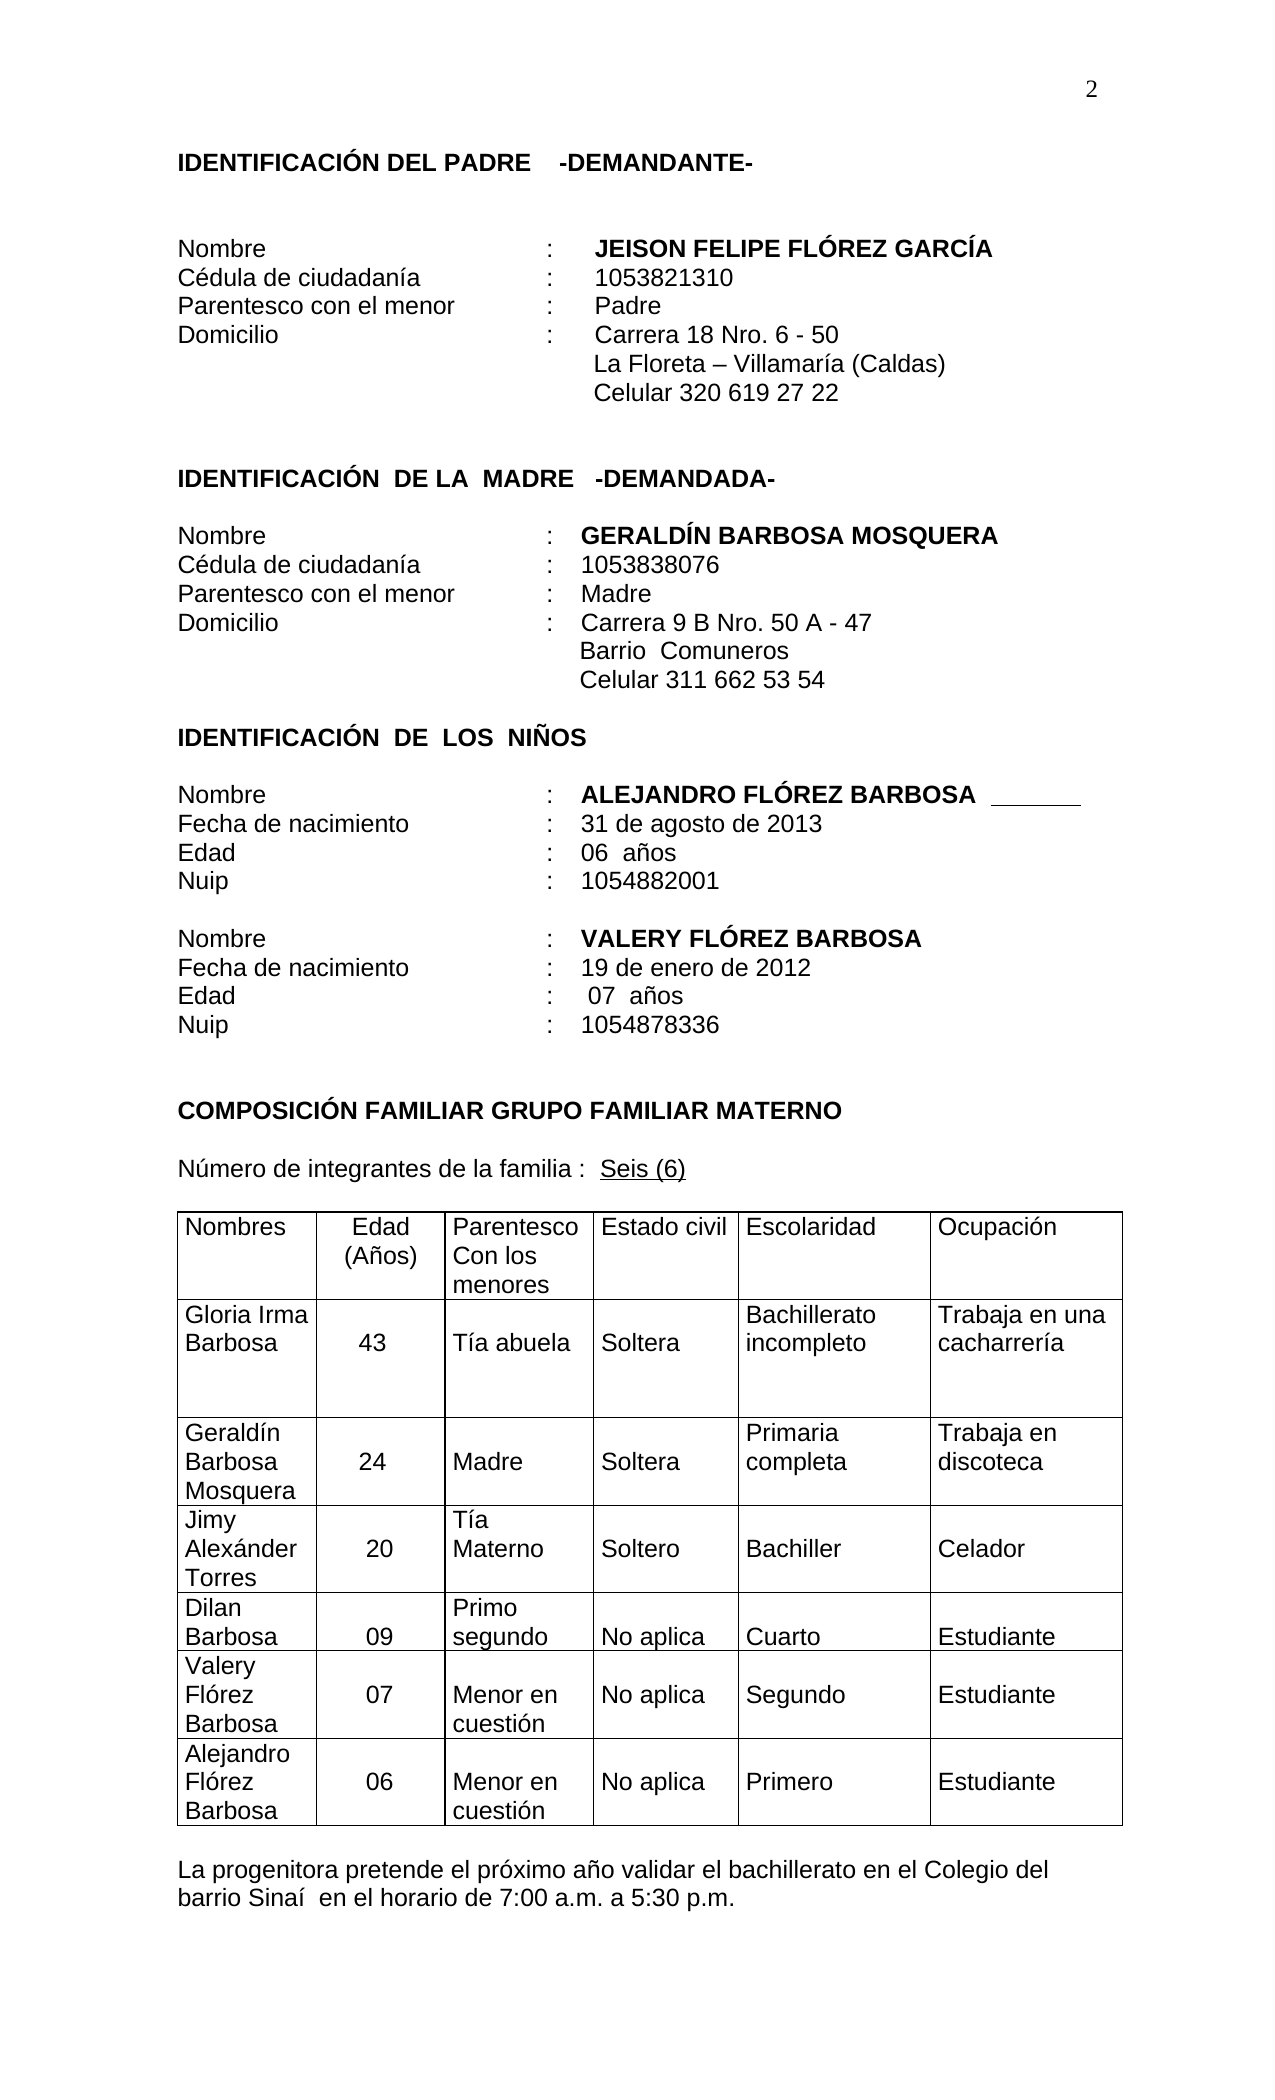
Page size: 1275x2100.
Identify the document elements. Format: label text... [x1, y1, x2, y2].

text Celular 311 662 53 54 [177, 665, 1098, 694]
table_cell Cuarto [739, 1593, 930, 1650]
table_cell Estudiante [931, 1593, 1122, 1650]
table_header Estado civil [594, 1213, 738, 1299]
table_cell Primo segundo [446, 1593, 593, 1650]
table_cell Soltera [594, 1300, 738, 1417]
text Nuip : 1054878336 [177, 1010, 1098, 1039]
table_cell Gloria Irma Barbosa [178, 1300, 316, 1417]
text Domicilio : Carrera 9 B Nro. 50 A - 47 [177, 608, 1098, 636]
text IDENTIFICACIÓN DE LOS NIÑOS [177, 723, 1098, 751]
table_cell 24 [317, 1418, 444, 1504]
table_cell Estudiante [931, 1739, 1122, 1825]
table_cell Geraldín Barbosa Mosquera [178, 1418, 316, 1504]
table_header Ocupación [931, 1213, 1122, 1299]
table_cell Bachillerato incompleto [739, 1300, 930, 1417]
table_cell Trabaja en una cacharrería [931, 1300, 1122, 1417]
table_cell Menor en cuestión [446, 1651, 593, 1738]
table_cell Jimy Alexánder Torres [178, 1506, 316, 1592]
text La Floreta – Villamaría (Caldas) [177, 349, 1098, 378]
table_cell No aplica [594, 1593, 738, 1650]
text Nombre : JEISON FELIPE FLÓREZ GARCÍA [177, 234, 1098, 263]
table_cell Madre [446, 1418, 593, 1504]
table_cell Primero [739, 1739, 930, 1825]
text Edad : 06 años [177, 838, 1098, 866]
text Nombre : ALEJANDRO FLÓREZ BARBOSA [177, 780, 1098, 809]
text Edad : 07 años [177, 981, 1098, 1010]
text COMPOSICIÓN FAMILIAR GRUPO FAMILIAR MATERNO [177, 1096, 1098, 1125]
text Número de integrantes de la familia : Seis (6) [177, 1154, 1098, 1183]
table_cell No aplica [594, 1651, 738, 1738]
table_cell Menor en cuestión [446, 1739, 593, 1825]
text Nombre : VALERY FLÓREZ BARBOSA [177, 924, 1098, 953]
table_cell Alejandro Flórez Barbosa [178, 1739, 316, 1825]
table_cell Tía Materno [446, 1506, 593, 1592]
table_cell Bachiller [739, 1506, 930, 1592]
table_cell Valery Flórez Barbosa [178, 1651, 316, 1738]
table_cell Primaria completa [739, 1418, 930, 1504]
text Celular 320 619 27 22 [177, 378, 1098, 406]
text Nuip : 1054882001 [177, 866, 1098, 895]
text IDENTIFICACIÓN DEL PADRE -DEMANDANTE- [177, 148, 1098, 176]
text Parentesco con el menor : Padre [177, 291, 1098, 320]
table_cell Estudiante [931, 1651, 1122, 1738]
text Cédula de ciudadanía : 1053821310 [177, 263, 1098, 291]
table_cell 06 [317, 1739, 444, 1825]
table_cell Segundo [739, 1651, 930, 1738]
table_cell No aplica [594, 1739, 738, 1825]
table_cell Dilan Barbosa [178, 1593, 316, 1650]
text La progenitora pretende el próximo año validar el bachillerato en el Colegio del barrio Sinaí en el horario de 7:00 a.m. a 5:30 p.m. [177, 1855, 1098, 1912]
table_header Nombres [178, 1213, 316, 1299]
text Nombre : GERALDÍN BARBOSA MOSQUERA [177, 521, 1098, 550]
table_cell Soltera [594, 1418, 738, 1504]
table_cell Tía abuela [446, 1300, 593, 1417]
text Barrio Comuneros [177, 636, 1098, 665]
table_cell Soltero [594, 1506, 738, 1592]
table_cell 43 [317, 1300, 444, 1417]
text Parentesco con el menor : Madre [177, 579, 1098, 608]
text IDENTIFICACIÓN DE LA MADRE -DEMANDADA- [177, 464, 1098, 493]
table_header Escolaridad [739, 1213, 930, 1299]
table_header Parentesco Con los menores [446, 1213, 593, 1299]
table_cell Trabaja en discoteca [931, 1418, 1122, 1504]
text Fecha de nacimiento : 19 de enero de 2012 [177, 953, 1098, 981]
text Cédula de ciudadanía : 1053838076 [177, 550, 1098, 579]
text Domicilio : Carrera 18 Nro. 6 - 50 [177, 320, 1098, 349]
table_cell 20 [317, 1506, 444, 1592]
table_cell 09 [317, 1593, 444, 1650]
text Fecha de nacimiento : 31 de agosto de 2013 [177, 809, 1098, 838]
table_header Edad (Años) [317, 1213, 444, 1299]
table_cell 07 [317, 1651, 444, 1738]
table_cell Celador [931, 1506, 1122, 1592]
